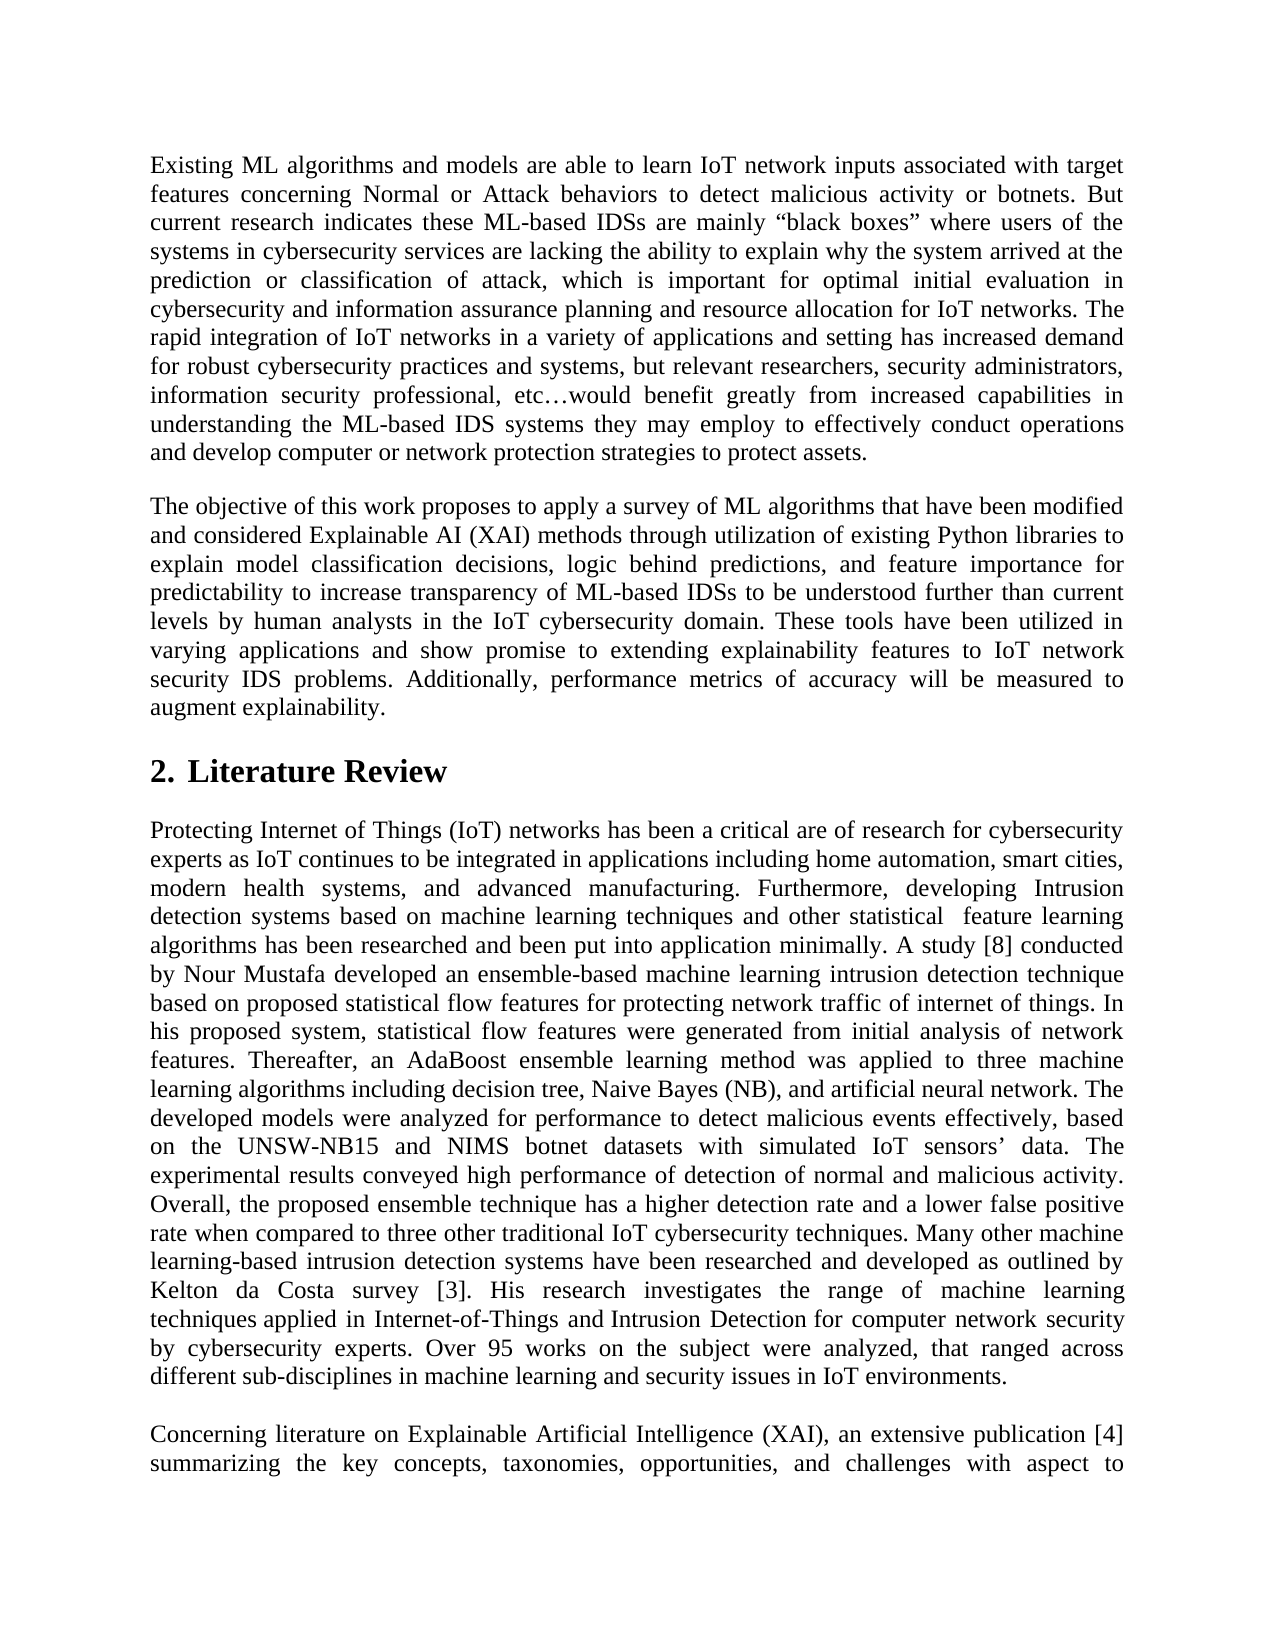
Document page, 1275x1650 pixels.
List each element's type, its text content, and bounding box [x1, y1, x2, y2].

subtitle Literature Review [150, 752, 1125, 790]
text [150, 1419, 1125, 1476]
text The objective of this work proposes to apply a survey of ML algorithms that have been modified and considered Explainable AI (XAI) methods through utilization of existing Python libraries to explain model classification decisions, logic behind predictions, and feature importance for predictability to increase transparency of ML-based IDSs to be understood further than current levels by human analysts in the IoT cybersecurity domain. These tools have been utilized in varying applications and show promise to extending explainability features to IoT network security IDS problems. Additionally, performance metrics of accuracy will be measured to augment explainability. [150, 491, 1125, 721]
text Existing ML algorithms and models are able to learn IoT network inputs associated with target features concerning Normal or Attack behaviors to detect malicious activity or botnets. But current research indicates these ML-based IDSs are mainly “black boxes” where users of the systems in cybersecurity services are lacking the ability to explain why the system arrived at the prediction or classification of attack, which is important for optimal initial evaluation in cybersecurity and information assurance planning and resource allocation for IoT networks. The rapid integration of IoT networks in a variety of applications and setting has increased demand for robust cybersecurity practices and systems, but relevant researchers, security administrators, information security professional, etc…would benefit greatly from increased capabilities in understanding the ML-based IDS systems they may employ to effectively conduct operations and develop computer or network protection strategies to protect assets. [150, 150, 1125, 466]
text Protecting Internet of Things (IoT) networks has been a critical are of research for cybersecurity experts as IoT continues to be integrated in applications including home automation, smart cities, modern health systems, and advanced manufacturing. Furthermore, developing Intrusion detection systems based on machine learning techniques and other statistical feature learning algorithms has been researched and been put into application minimally. A study [8] conducted by Nour Mustafa developed an ensemble-based machine learning intrusion detection technique based on proposed statistical flow features for protecting network traffic of internet of things. In his proposed system, statistical flow features were generated from initial analysis of network features. Thereafter, an AdaBoost ensemble learning method was applied to three machine learning algorithms including decision tree, Naive Bayes (NB), and artificial neural network. The developed models were analyzed for performance to detect malicious events effectively, based on the UNSW-NB15 and NIMS botnet datasets with simulated IoT sensors’ data. The experimental results conveyed high performance of detection of normal and malicious activity. Overall, the proposed ensemble technique has a higher detection rate and a lower false positive rate when compared to three other traditional IoT cybersecurity techniques. Many other machine learning-based intrusion detection systems have been researched and developed as outlined by Kelton da Costa survey [3]. His research investigates the range of machine learning techniques applied in Internet-of-Things and Intrusion Detection for computer network security by cybersecurity experts. Over 95 works on the subject were analyzed, that ranged across different sub-disciplines in machine learning and security issues in IoT environments. [150, 815, 1125, 1390]
